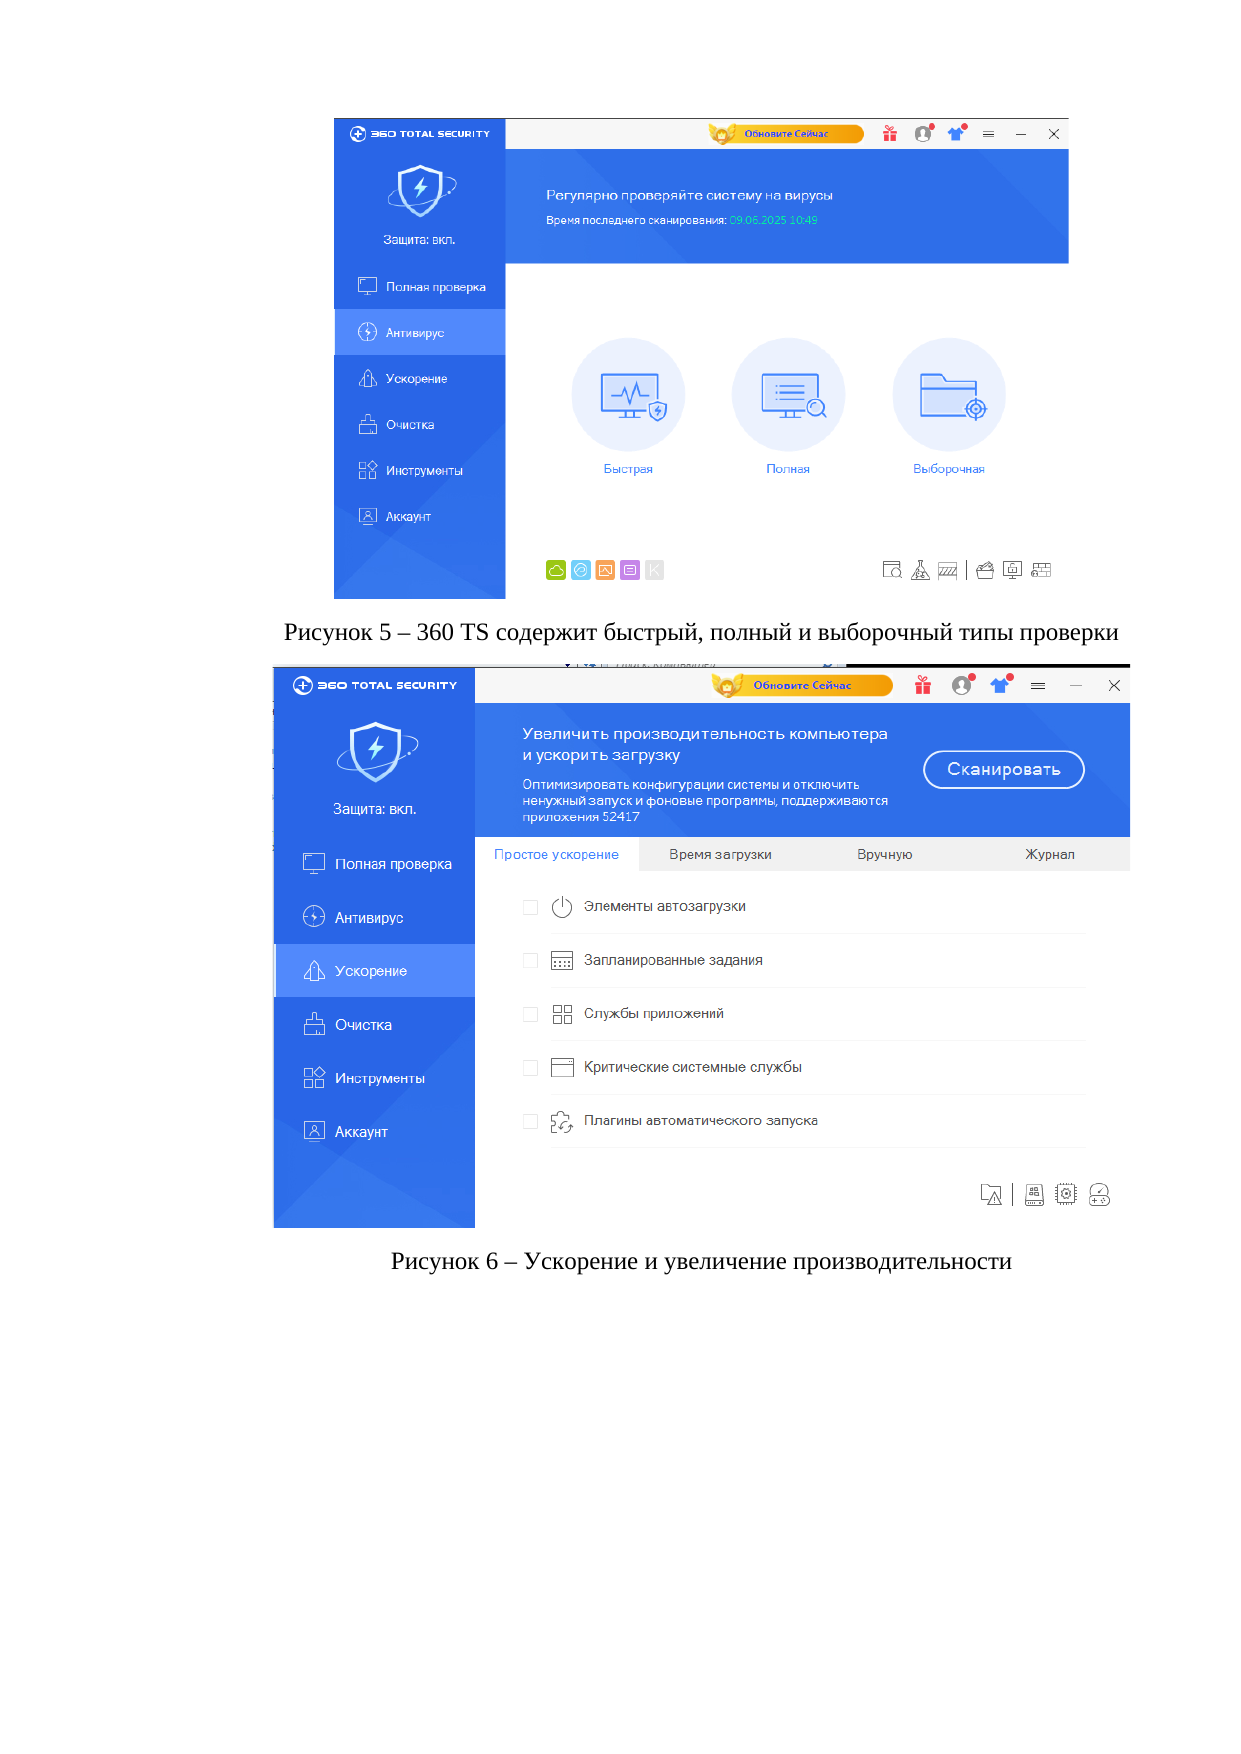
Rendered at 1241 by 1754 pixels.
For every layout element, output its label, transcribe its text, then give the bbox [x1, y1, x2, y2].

text Рисунок 5 – 360 TS содержит быстрый, полный и выборочный типы проверки [177, 617, 1152, 646]
picture [334, 118, 1069, 599]
text Рисунок 6 – Ускорение и увеличение производительности [177, 1246, 1152, 1275]
picture [272, 664, 1131, 1228]
